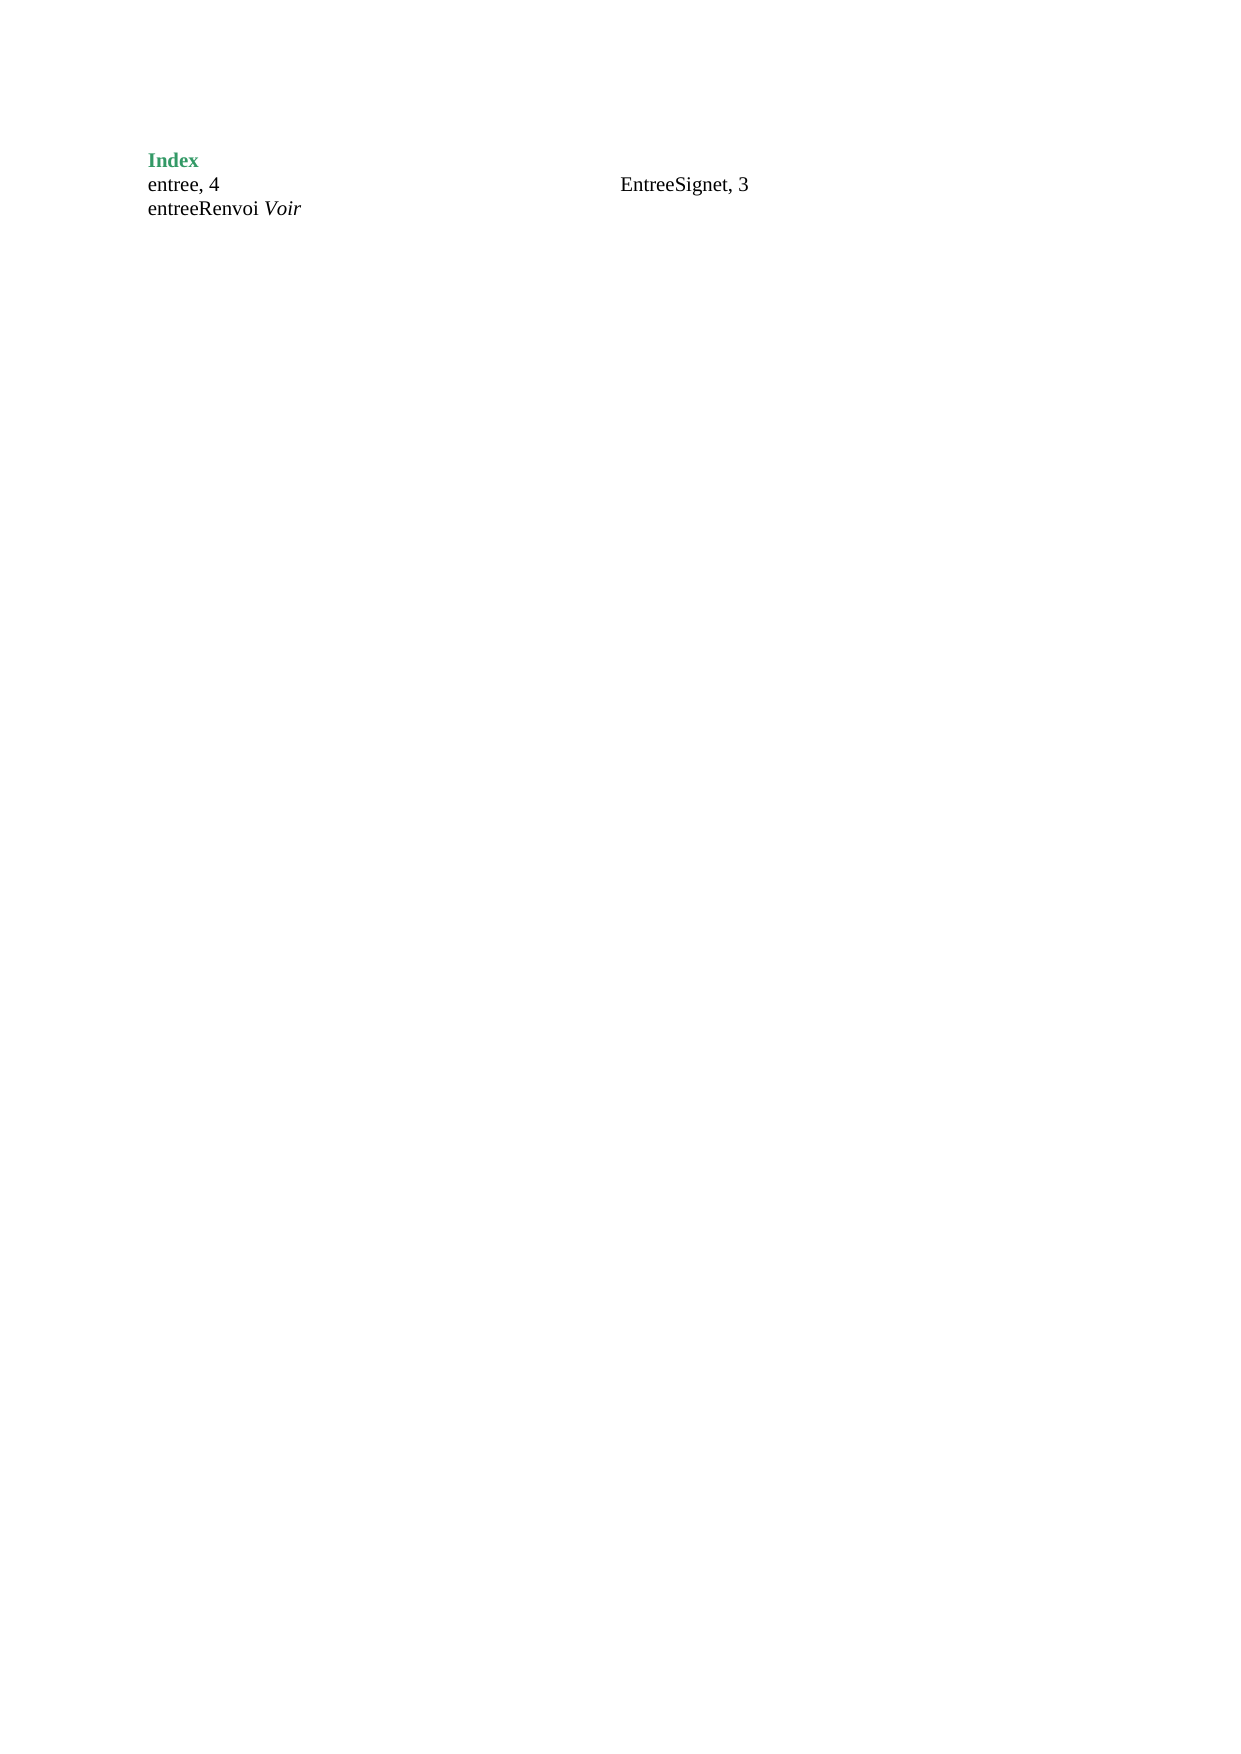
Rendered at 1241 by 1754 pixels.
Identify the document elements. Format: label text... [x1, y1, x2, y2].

text entreeRenvoi Voir [148, 196, 620, 220]
title Index [148, 148, 1093, 172]
text EntreeSignet, 3 [620, 172, 1093, 196]
text entree, 4 [148, 172, 620, 196]
